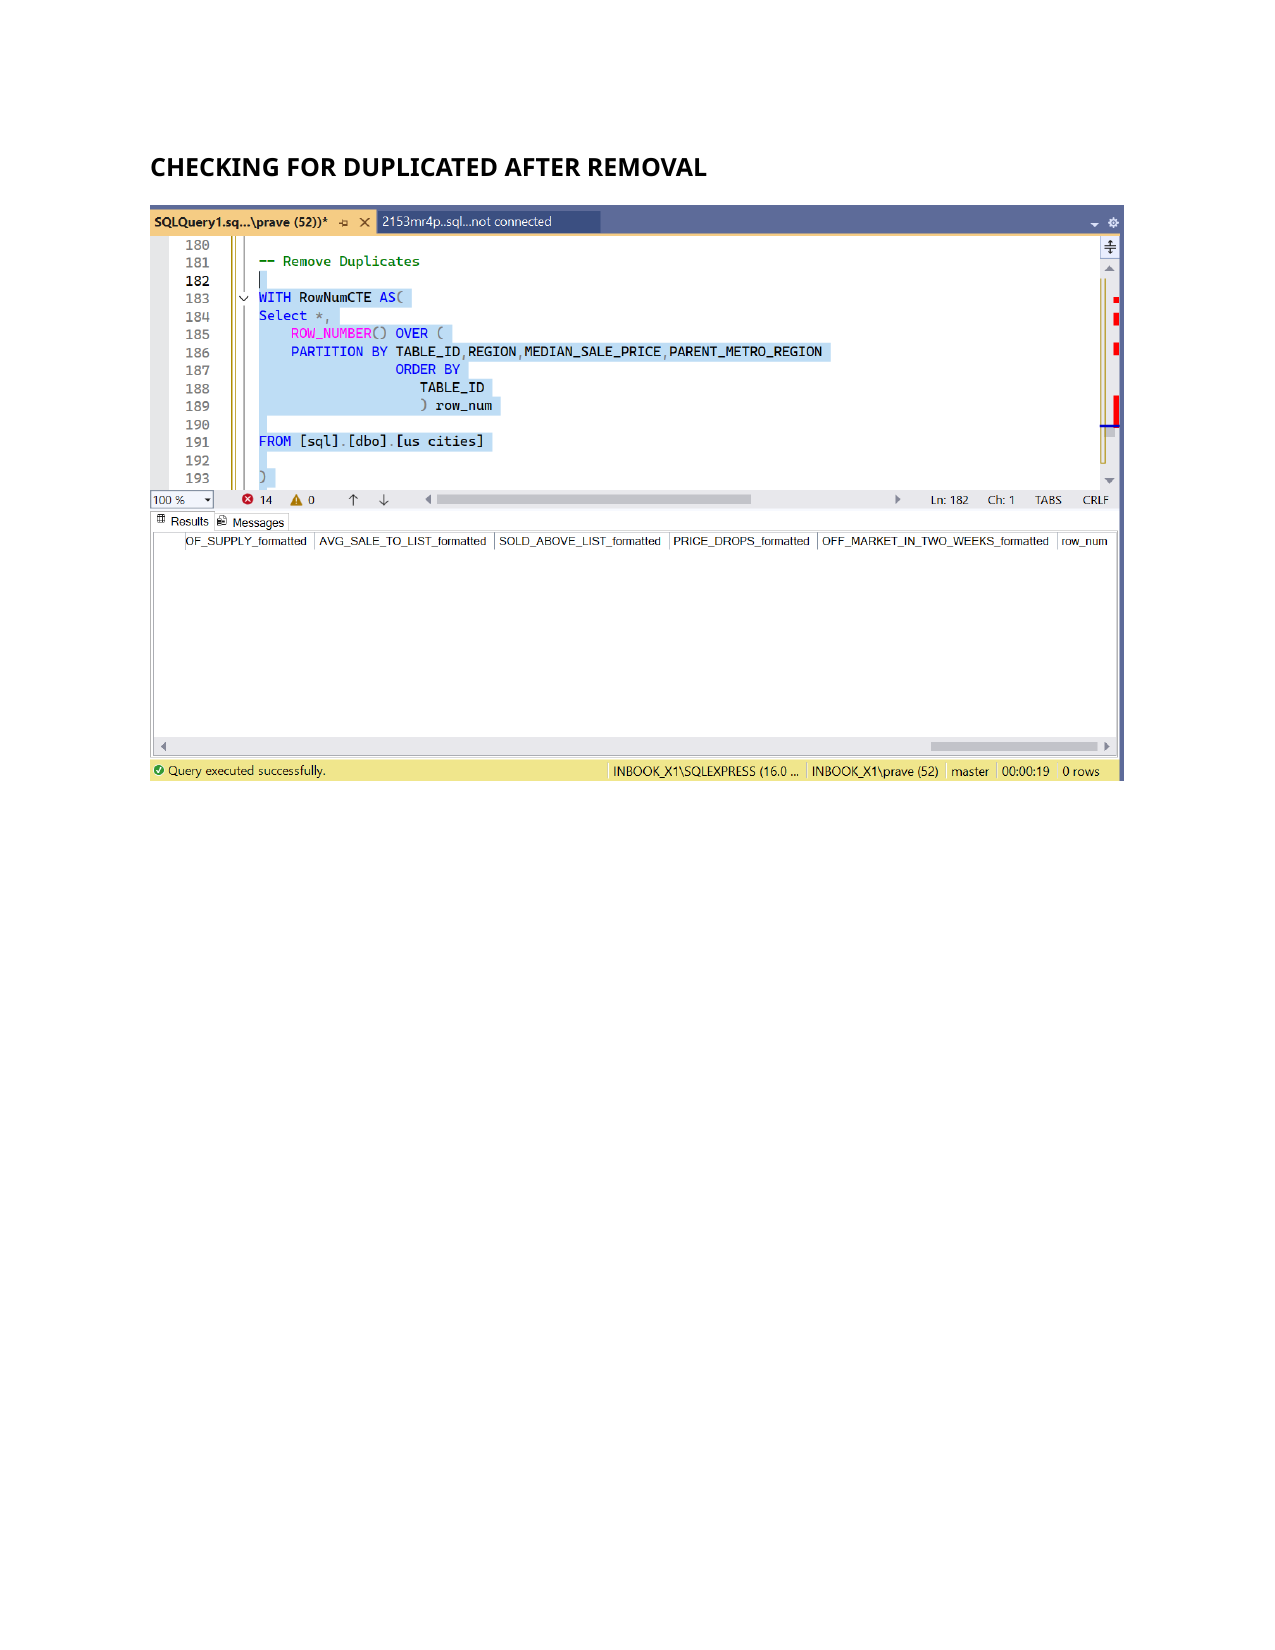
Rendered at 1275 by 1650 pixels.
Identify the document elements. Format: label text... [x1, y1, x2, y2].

text CHECKING FOR DUPLICATED AFTER REMOVAL [150, 150, 1125, 184]
picture [150, 205, 1124, 781]
